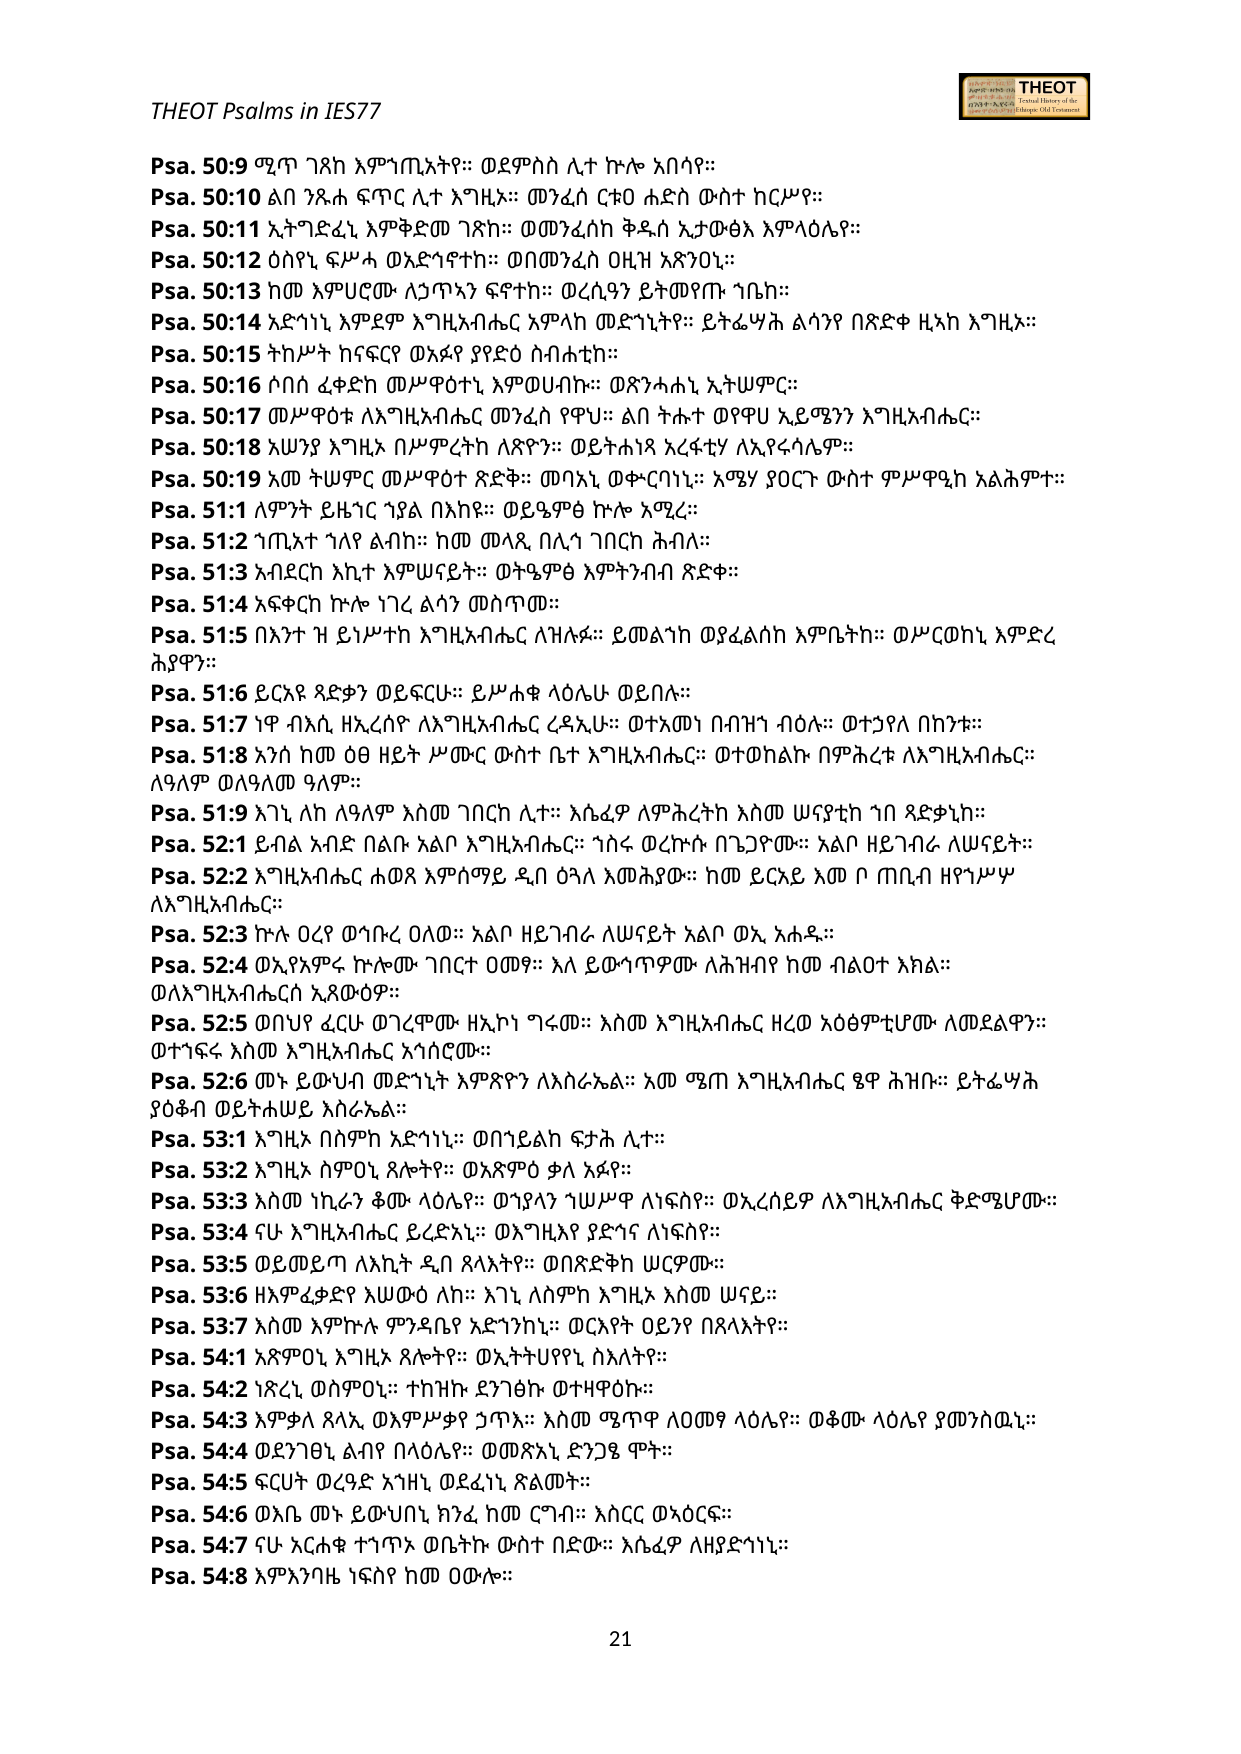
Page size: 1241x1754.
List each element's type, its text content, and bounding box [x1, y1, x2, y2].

text Psa. 53:5 ወይመይጣ ለእኪት ዲበ ጸላእትየ። ወበጽድቅከ ሠርዎሙ። [150, 1247, 1090, 1279]
text Psa. 50:11 ኢትግድፈኒ እምቅድመ ገጽከ። ወመንፈሰከ ቅዱሰ ኢታውፅእ እምላዕሌየ። [150, 212, 1090, 244]
text Psa. 53:6 ዘእምፈቃድየ እሠውዕ ለከ። እገኒ ለስምከ እግዚኦ እስመ ሠናይ። [150, 1279, 1090, 1310]
text Psa. 51:1 ለምንት ይዜኀር ኀያል በእከዩ። ወይዔምፅ ኵሎ አሚረ። [150, 494, 1090, 525]
text Psa. 52:6 መኑ ይውህብ መድኀኒት እምጽዮን ለእስራኤል። አመ ሜጠ እግዚአብሔር ፄዋ ሕዝቡ። ይትፌሣሕ ያዕቆብ ወይትሐሠይ እስራኤል። [150, 1064, 1090, 1122]
text Psa. 54:6 ወእቤ መኑ ይውህበኒ ክንፈ ከመ ርግብ። እስርር ወኣዕርፍ። [150, 1497, 1090, 1529]
text Psa. 54:7 ናሁ አርሐቁ ተኀጥኦ ወቤትኩ ውስተ በድው። እሴፈዎ ለዘያድኅነኒ። [150, 1529, 1090, 1560]
text Psa. 50:10 ልበ ንጹሐ ፍጥር ሊተ እግዚኦ። መንፈሰ ርቱዐ ሐድስ ውስተ ከርሥየ። [150, 181, 1090, 212]
text Psa. 54:2 ነጽረኒ ወስምዐኒ። ተከዝኩ ደንገፅኩ ወተዛዋዕኩ። [150, 1372, 1090, 1404]
text Psa. 50:15 ትከሥት ከናፍርየ ወአፉየ ያየድዕ ስብሐቲከ። [150, 337, 1090, 369]
text Psa. 54:5 ፍርሀት ወረዓድ አኀዘኒ ወደፈነኒ ጽልመት። [150, 1466, 1090, 1497]
text Psa. 52:2 እግዚአብሔር ሐወጸ እምሰማይ ዲበ ዕጓለ እመሕያው። ከመ ይርአይ እመ ቦ ጠቢብ ዘየኀሥሦ ለእግዚአብሔር። [150, 859, 1090, 917]
text Psa. 53:3 እስመ ነኪራን ቆሙ ላዕሌየ። ወኀያላን ኀሠሥዋ ለነፍስየ። ወኢረሰይዎ ለእግዚአብሔር ቅድሜሆሙ። [150, 1185, 1090, 1216]
text Psa. 54:4 ወደንገፀኒ ልብየ በላዕሌየ። ወመጽአኒ ድንጋፄ ሞት። [150, 1435, 1090, 1466]
text Psa. 52:1 ይብል አብድ በልቡ አልቦ እግዚአብሔር። ኀስሩ ወረኵሱ በጌጋዮሙ። አልቦ ዘይገብራ ለሠናይት። [150, 828, 1090, 859]
text Psa. 51:3 አብደርከ እኪተ እምሠናይት። ወትዔምፅ እምትንብብ ጽድቀ። [150, 556, 1090, 587]
text Psa. 51:6 ይርአዩ ጻድቃን ወይፍርሁ። ይሥሐቁ ላዕሌሁ ወይበሉ። [150, 677, 1090, 708]
text Psa. 52:4 ወኢየአምሩ ኵሎሙ ገበርተ ዐመፃ። እለ ይውኅጥዎሙ ለሕዝብየ ከመ ብልዐተ እክል። ወለእግዚአብሔርሰ ኢጸውዕዎ። [150, 949, 1090, 1007]
picture [958, 73, 1091, 120]
text Psa. 50:16 ሶበሰ ፈቀድከ መሥዋዕተኒ እምወሀብኩ። ወጽንሓሐኒ ኢትሠምር። [150, 369, 1090, 400]
text Psa. 53:1 እግዚኦ በስምከ አድኅነኒ። ወበኀይልከ ፍታሕ ሊተ። [150, 1122, 1090, 1154]
text Psa. 50:12 ዕስየኒ ፍሥሓ ወአድኅኖተከ። ወበመንፈስ ዐዚዝ አጽንዐኒ። [150, 244, 1090, 275]
text Psa. 54:8 እምእንባዜ ነፍስየ ከመ ዐውሎ። [150, 1560, 1090, 1591]
text Psa. 50:18 አሠንያ እግዚኦ በሥምረትከ ለጽዮን። ወይትሐነጻ አረፋቲሃ ለኢየሩሳሌም። [150, 431, 1090, 462]
text Psa. 51:5 በእንተ ዝ ይነሥተከ እግዚአብሔር ለዝሉፉ። ይመልኀከ ወያፈልሰከ እምቤትከ። ወሥርወከኒ እምድረ ሕያዋን። [150, 619, 1090, 677]
text Psa. 50:19 አመ ትሠምር መሥዋዕተ ጽድቅ። መባአኒ ወቍርባነኒ። አሜሃ ያዐርጉ ውስተ ምሥዋዒከ አልሕምተ። [150, 462, 1090, 494]
text Psa. 51:2 ኀጢአተ ኀለየ ልብከ። ከመ መላጺ በሊኅ ገበርከ ሕብለ። [150, 525, 1090, 556]
text Psa. 50:13 ከመ እምሀሮሙ ለኃጥኣን ፍኖተከ። ወረሲዓን ይትመየጡ ኀቤከ። [150, 275, 1090, 306]
text Psa. 52:3 ኵሉ ዐረየ ወኅቡረ ዐለወ። አልቦ ዘይገብራ ለሠናይት አልቦ ወኢ አሐዱ። [150, 917, 1090, 949]
text Psa. 54:1 አጽምዐኒ እግዚኦ ጸሎትየ። ወኢትትሀየየኒ ስእለትየ። [150, 1341, 1090, 1372]
text Psa. 53:2 እግዚኦ ስምዐኒ ጸሎትየ። ወአጽምዕ ቃለ አፉየ። [150, 1154, 1090, 1185]
text Psa. 51:8 አንሰ ከመ ዕፀ ዘይት ሥሙር ውስተ ቤተ እግዚአብሔር። ወተወከልኩ በምሕረቱ ለእግዚአብሔር። ለዓለም ወለዓለመ ዓለም። [150, 739, 1090, 797]
text Psa. 50:17 መሥዋዕቱ ለእግዚአብሔር መንፈስ የዋህ። ልበ ትሑተ ወየዋሀ ኢይሜንን እግዚአብሔር። [150, 400, 1090, 431]
text Psa. 51:4 አፍቀርከ ኵሎ ነገረ ልሳን መስጥመ። [150, 587, 1090, 619]
text Psa. 52:5 ወበህየ ፈርሁ ወገረሞሙ ዘኢኮነ ግሩመ። እስመ እግዚአብሔር ዘረወ አዕፅምቲሆሙ ለመደልዋን። ወተኀፍሩ እስመ እግዚአብሔር አኅሰሮሙ። [150, 1007, 1090, 1064]
text Psa. 53:4 ናሁ እግዚአብሔር ይረድአኒ። ወእግዚእየ ያድኅና ለነፍስየ። [150, 1216, 1090, 1247]
text Psa. 53:7 እስመ እምኵሉ ምንዳቤየ አድኀንከኒ። ወርእየት ዐይንየ በጸላእትየ። [150, 1310, 1090, 1341]
text Psa. 50:14 አድኅነኒ እምደም እግዚአብሔር አምላከ መድኀኒትየ። ይትፌሣሕ ልሳንየ በጽድቀ ዚኣከ እግዚኦ። [150, 306, 1090, 337]
text Psa. 50:9 ሚጥ ገጸከ እምኀጢአትየ። ወደምስስ ሊተ ኵሎ አበሳየ። [150, 150, 1090, 181]
text Psa. 51:9 እገኒ ለከ ለዓለም እስመ ገበርከ ሊተ። እሴፈዎ ለምሕረትከ እስመ ሠናያቲከ ኀበ ጻድቃኒከ። [150, 797, 1090, 828]
text Psa. 54:3 እምቃለ ጸላኢ ወእምሥቃየ ኃጥእ። እስመ ሜጥዋ ለዐመፃ ላዕሌየ። ወቆሙ ላዕሌየ ያመንስዉኒ። [150, 1404, 1090, 1435]
text Psa. 51:7 ነዋ ብእሲ ዘኢረሰዮ ለእግዚአብሔር ረዳኢሁ። ወተአመነ በብዝኀ ብዕሉ። ወተኃየለ በከንቱ። [150, 708, 1090, 739]
